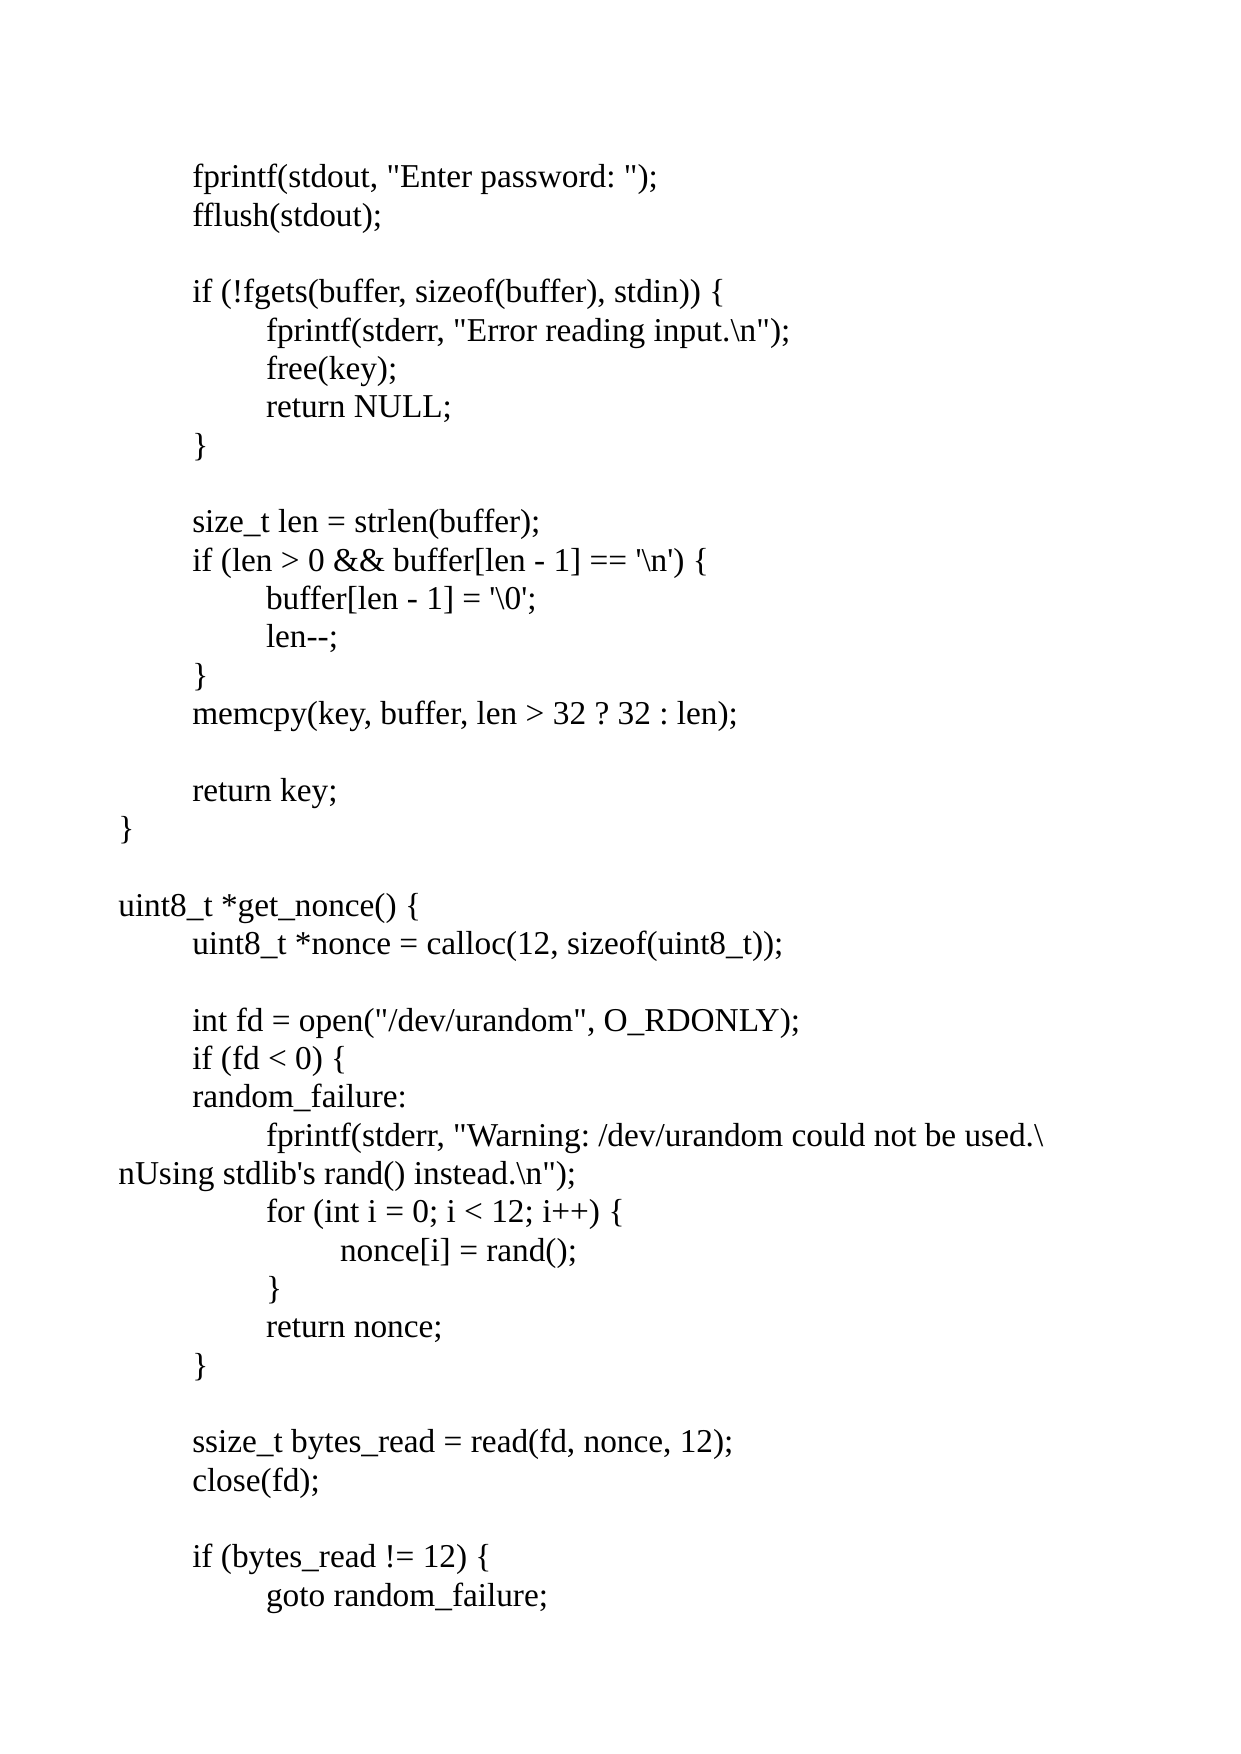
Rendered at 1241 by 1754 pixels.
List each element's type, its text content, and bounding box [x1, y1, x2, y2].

text buffer[len - 1] = '\0'; [118, 578, 1122, 616]
text } [118, 808, 1122, 846]
text } [118, 1268, 1122, 1306]
text fprintf(stdout, "Enter password: "); [118, 156, 1122, 195]
text } [118, 425, 1122, 463]
text int fd = open("/dev/urandom", O_RDONLY); [118, 1000, 1122, 1038]
text ssize_t bytes_read = read(fd, nonce, 12); [118, 1421, 1122, 1460]
text if (!fgets(buffer, sizeof(buffer), stdin)) { [118, 271, 1122, 310]
text fprintf(stderr, "Error reading input.\n"); [118, 310, 1122, 348]
text goto random_failure; [118, 1575, 1122, 1613]
text size_t len = strlen(buffer); [118, 501, 1122, 540]
text free(key); [118, 348, 1122, 386]
text return key; [118, 770, 1122, 808]
text if (fd < 0) { [118, 1038, 1122, 1076]
text if (len > 0 && buffer[len - 1] == '\n') { [118, 540, 1122, 578]
text return nonce; [118, 1306, 1122, 1345]
text len--; [118, 616, 1122, 655]
text memcpy(key, buffer, len > 32 ? 32 : len); [118, 693, 1122, 731]
text fprintf(stderr, "Warning: /dev/urandom could not be used.\nUsing stdlib's rand() instead.\n"); [118, 1115, 1122, 1191]
text } [118, 655, 1122, 693]
text return NULL; [118, 386, 1122, 425]
text uint8_t *get_nonce() { [118, 885, 1122, 923]
text close(fd); [118, 1460, 1122, 1498]
text nonce[i] = rand(); [118, 1230, 1122, 1268]
text fflush(stdout); [118, 195, 1122, 233]
text for (int i = 0; i < 12; i++) { [118, 1191, 1122, 1230]
text random_failure: [118, 1076, 1122, 1115]
text uint8_t *nonce = calloc(12, sizeof(uint8_t)); [118, 923, 1122, 961]
text if (bytes_read != 12) { [118, 1536, 1122, 1575]
text } [118, 1345, 1122, 1383]
